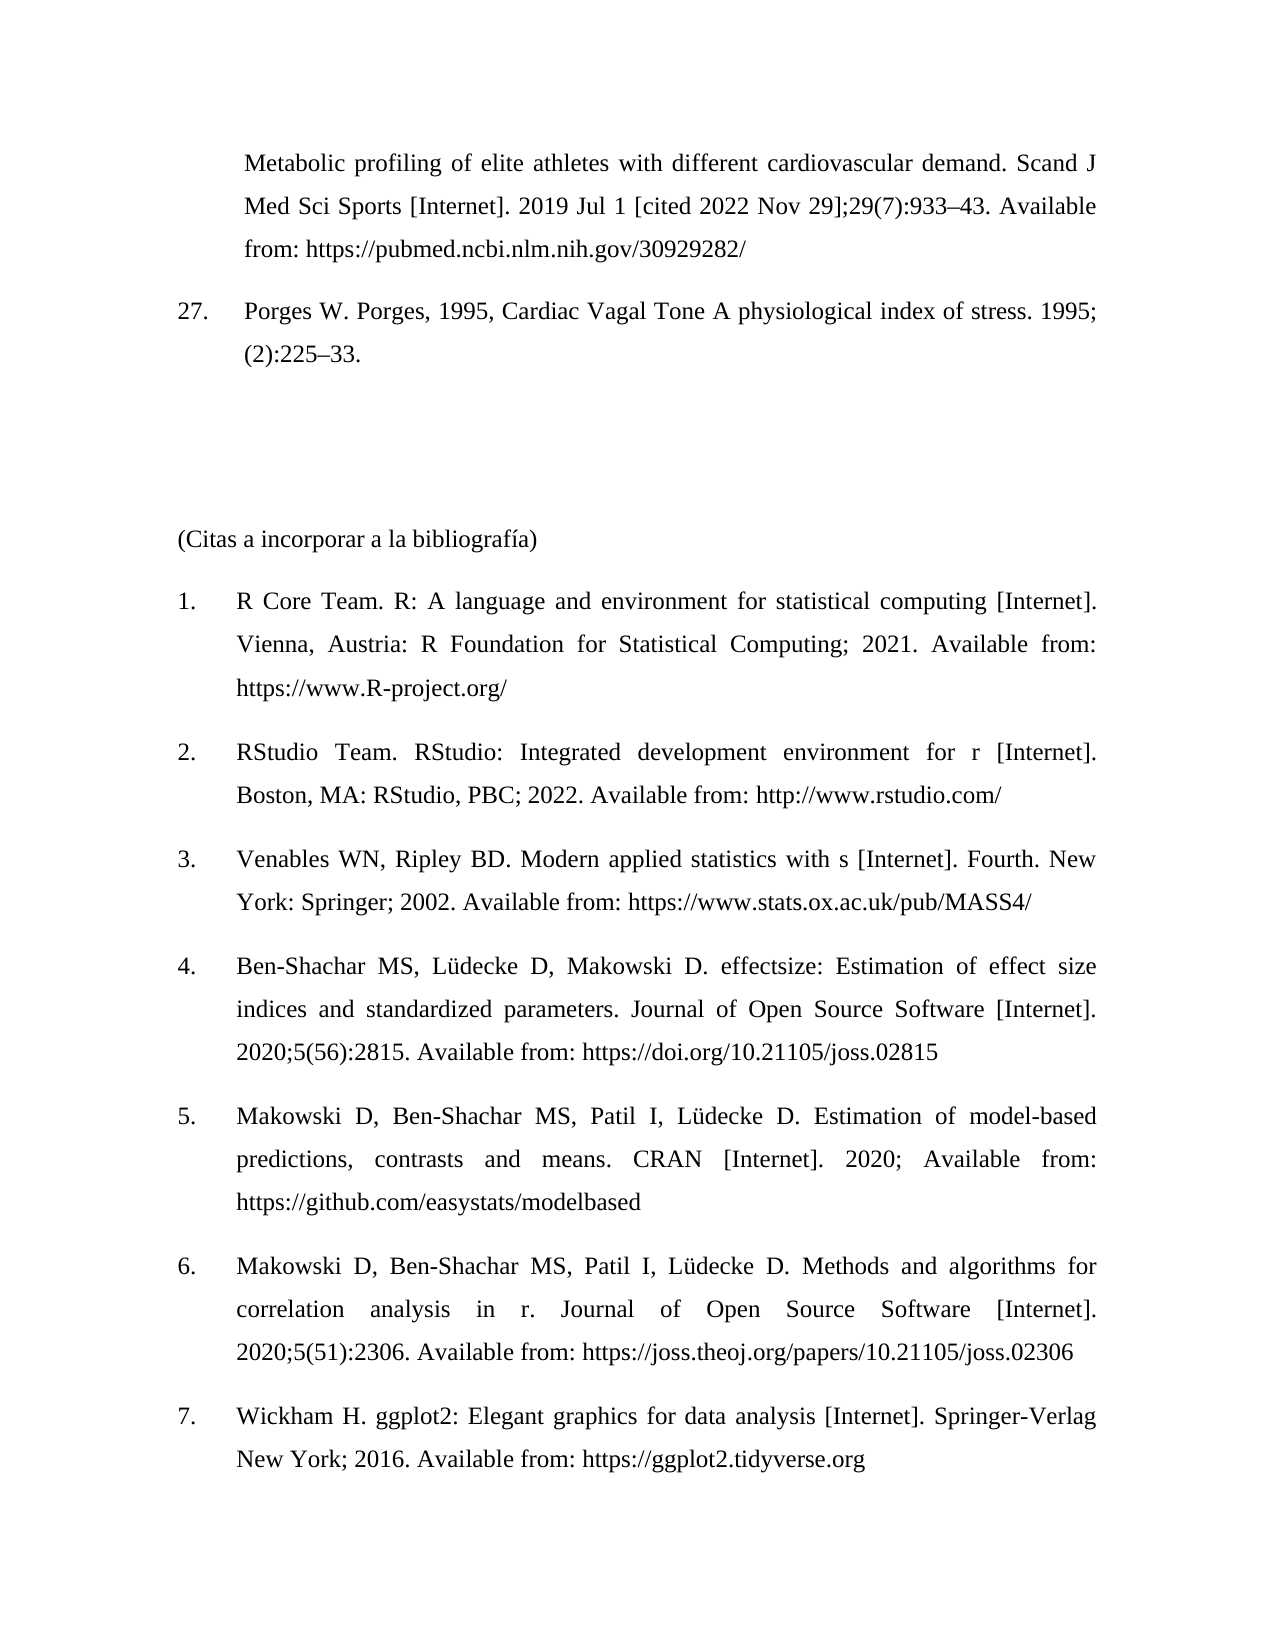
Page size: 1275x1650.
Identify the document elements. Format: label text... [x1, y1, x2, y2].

text 2. RStudio Team. RStudio: Integrated development environment for r [Internet]. Boston, MA: RStudio, PBC; 2022. Available from: http://www.rstudio.com/ [177, 737, 1098, 808]
text 1. R Core Team. R: A language and environment for statistical computing [Internet]. Vienna, Austria: R Foundation for Statistical Computing; 2021. Available from: https://www.R-project.org/ [177, 586, 1098, 701]
text 4. Ben-Shachar MS, Lüdecke D, Makowski D. effectsize: Estimation of effect size indices and standardized parameters. Journal of Open Source Software [Internet]. 2020;5(56):2815. Available from: https://doi.org/10.21105/joss.02815 [177, 951, 1098, 1066]
text 5. Makowski D, Ben-Shachar MS, Patil I, Lüdecke D. Estimation of model-based predictions, contrasts and means. CRAN [Internet]. 2020; Available from: https://github.com/easystats/modelbased [177, 1101, 1098, 1216]
text 3. Venables WN, Ripley BD. Modern applied statistics with s [Internet]. Fourth. New York: Springer; 2002. Available from: https://www.stats.ox.ac.uk/pub/MASS4/ [177, 844, 1098, 916]
text (Citas a incorporar a la bibliografía) [177, 524, 1098, 553]
text 6. Makowski D, Ben-Shachar MS, Patil I, Lüdecke D. Methods and algorithms for correlation analysis in r. Journal of Open Source Software [Internet]. 2020;5(51):2306. Available from: https://joss.theoj.org/papers/10.21105/joss.02306 [177, 1251, 1098, 1366]
text 27. Porges W. Porges, 1995, Cardiac Vagal Tone A physiological index of stress. 1995;(2):225–33. [177, 296, 1098, 368]
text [177, 148, 1098, 263]
text 7. Wickham H. ggplot2: Elegant graphics for data analysis [Internet]. Springer-Verlag New York; 2016. Available from: https://ggplot2.tidyverse.org [177, 1401, 1098, 1473]
